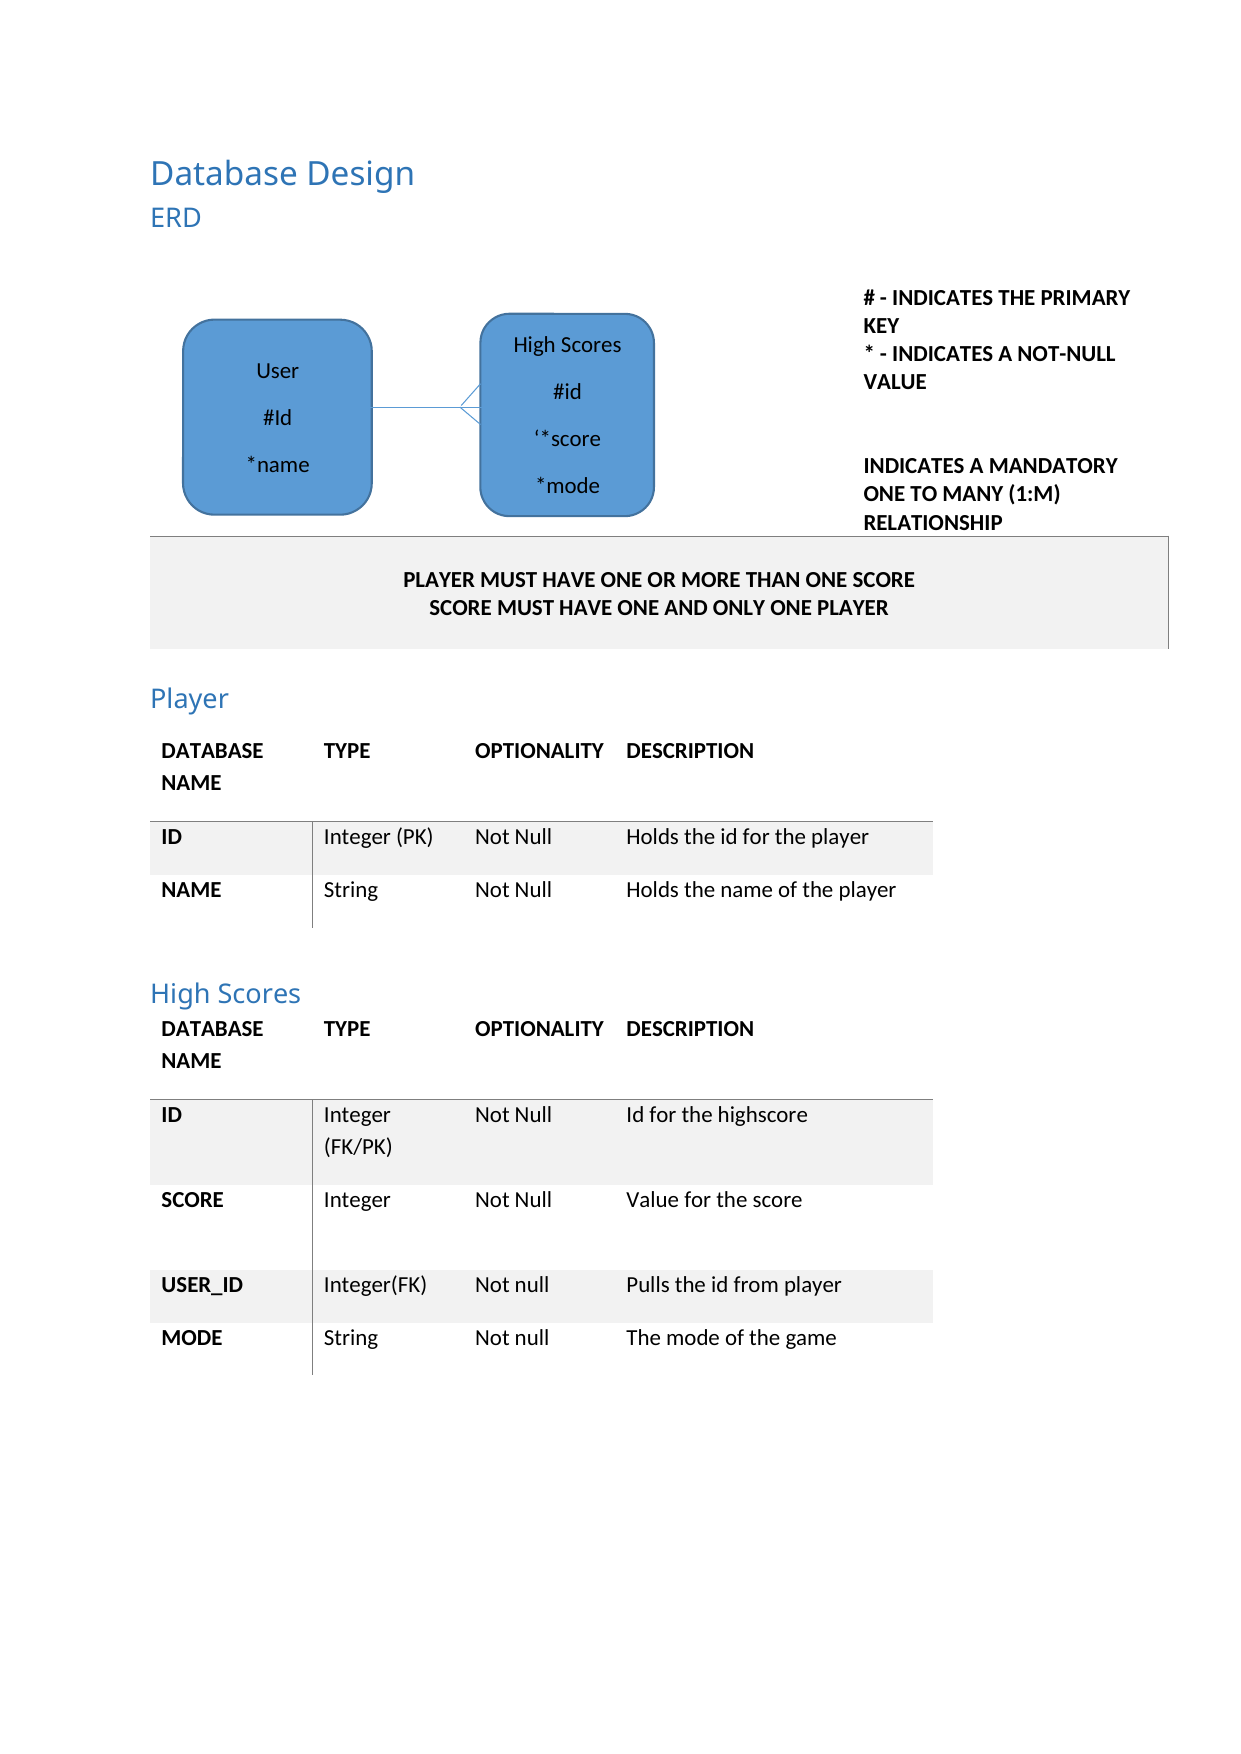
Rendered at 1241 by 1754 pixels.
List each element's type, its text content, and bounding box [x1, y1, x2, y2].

table_cell user_id [150, 1270, 312, 1323]
table_cell Id for the highscore [615, 1100, 933, 1185]
table_cell Value for the score [615, 1185, 933, 1270]
table_cell Holds the name of the player [615, 875, 933, 927]
table_cell String [313, 875, 464, 927]
text ERD [150, 199, 1090, 236]
table_cell Integer [313, 1185, 464, 1270]
table_header optionality [464, 1014, 615, 1099]
table_header Description [615, 736, 933, 821]
table_cell Not null [464, 1270, 615, 1323]
table_cell Integer(FK) [313, 1270, 464, 1323]
table_cell Not null [464, 1323, 615, 1375]
table_header # - indicates the primary key * - indicates a not-null value Indicates a mandatory one to many (1:M) relationship [852, 255, 1168, 536]
table_header type [313, 736, 464, 821]
table_cell name [150, 875, 312, 927]
table_cell Not Null [464, 1100, 615, 1185]
table_cell The mode of the game [615, 1323, 933, 1375]
table_header Description [615, 1014, 933, 1099]
table_cell Not Null [464, 822, 615, 875]
table_cell Pulls the id from player [615, 1270, 933, 1323]
text Player [150, 649, 1090, 717]
table_cell mode [150, 1323, 312, 1375]
table_cell Not Null [464, 875, 615, 927]
table_cell score [150, 1185, 312, 1270]
table_header optionality [464, 736, 615, 821]
table_cell String [313, 1323, 464, 1375]
table_header [150, 255, 852, 536]
subtitle High Scores [150, 974, 1090, 1011]
table_header Database name [150, 1014, 312, 1099]
table_cell Holds the id for the player [615, 822, 933, 875]
table_cell Player MUST have one or more than one Score Score MUST have one and only one Player [150, 537, 1168, 649]
table_cell Id [150, 822, 312, 875]
table_cell id [150, 1100, 312, 1185]
table_header type [313, 1014, 464, 1099]
table_header Database name [150, 736, 312, 821]
table_cell Integer (FK/PK) [313, 1100, 464, 1185]
subtitle Database Design [150, 150, 1090, 195]
table_cell Not Null [464, 1185, 615, 1270]
table_cell Integer (PK) [313, 822, 464, 875]
